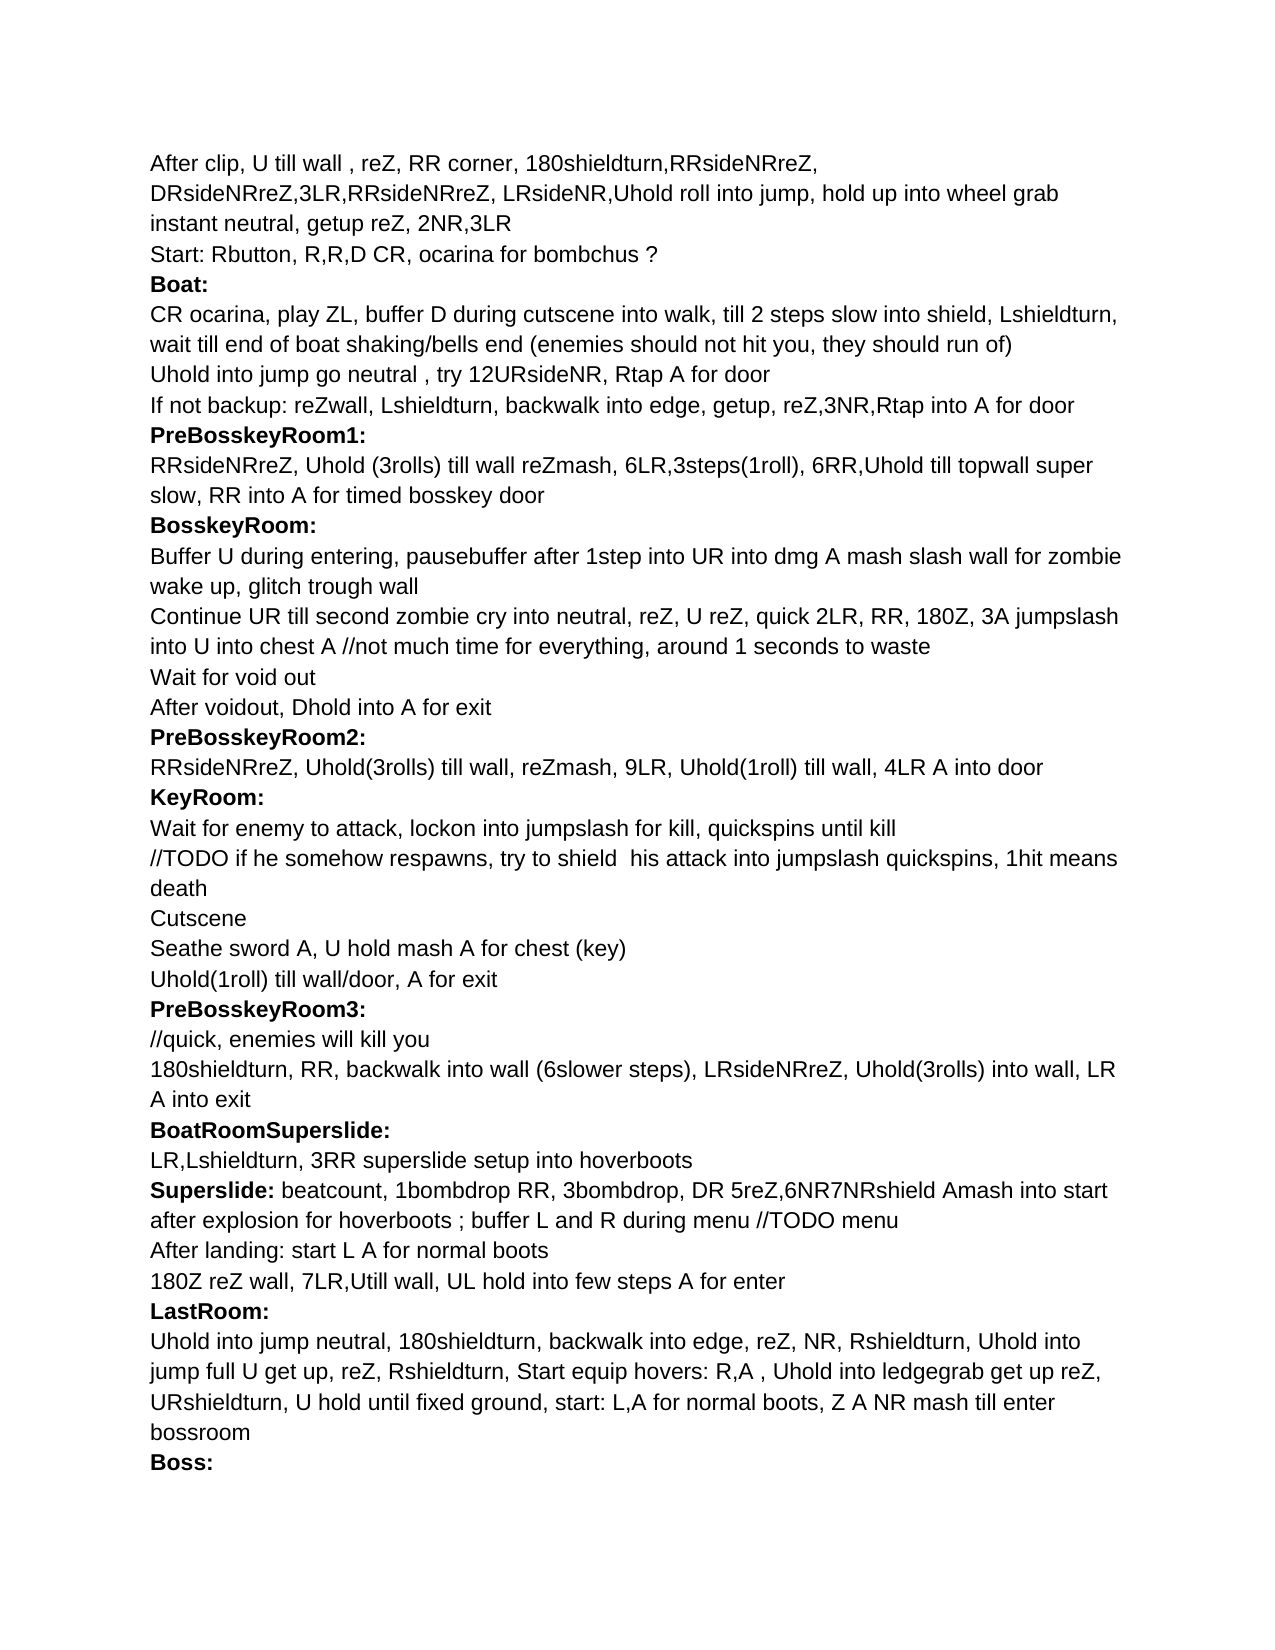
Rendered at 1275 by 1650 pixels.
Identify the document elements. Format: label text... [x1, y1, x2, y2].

text BoatRoomSuperslide: [150, 1117, 1125, 1143]
text After landing: start L A for normal boots [150, 1237, 1125, 1264]
text Buffer U during entering, pausebuffer after 1step into UR into dmg A mash slash wall for zombie wake up, glitch trough wall [150, 543, 1125, 599]
text Uhold(1roll) till wall/door, A for exit [150, 966, 1125, 992]
text RRsideNRreZ, Uhold(3rolls) till wall, reZmash, 9LR, Uhold(1roll) till wall, 4LR A into door [150, 754, 1125, 781]
text After voidout, Dhold into A for exit [150, 694, 1125, 720]
text LastRoom: [150, 1298, 1125, 1324]
text 180Z reZ wall, 7LR,Utill wall, UL hold into few steps A for enter [150, 1268, 1125, 1294]
text PreBosskeyRoom2: [150, 724, 1125, 750]
text Cutscene [150, 905, 1125, 932]
text Wait for void out [150, 663, 1125, 690]
text Wait for enemy to attack, lockon into jumpslash for kill, quickspins until kill [150, 814, 1125, 841]
text After clip, U till wall , reZ, RR corner, 180shieldturn,RRsideNRreZ, DRsideNRreZ,3LR,RRsideNRreZ, LRsideNR,Uhold roll into jump, hold up into wheel grab instant neutral, getup reZ, 2NR,3LR [150, 150, 1125, 237]
text Seathe sword A, U hold mash A for chest (key) [150, 935, 1125, 962]
text Boss: [150, 1449, 1125, 1475]
text BosskeyRoom: [150, 512, 1125, 539]
text LR,Lshieldturn, 3RR superslide setup into hoverboots [150, 1147, 1125, 1173]
text //quick, enemies will kill you [150, 1026, 1125, 1052]
text KeyRoom: [150, 784, 1125, 811]
text Continue UR till second zombie cry into neutral, reZ, U reZ, quick 2LR, RR, 180Z, 3A jumpslash into U into chest A //not much time for everything, around 1 seconds to waste [150, 603, 1125, 660]
text Boat: [150, 271, 1125, 297]
text 180shieldturn, RR, backwalk into wall (6slower steps), LRsideNRreZ, Uhold(3rolls) into wall, LR A into exit [150, 1056, 1125, 1113]
text If not backup: reZwall, Lshieldturn, backwalk into edge, getup, reZ,3NR,Rtap into A for door [150, 392, 1125, 418]
text //TODO if he somehow respawns, try to shield his attack into jumpslash quickspins, 1hit means death [150, 845, 1125, 901]
text RRsideNRreZ, Uhold (3rolls) till wall reZmash, 6LR,3steps(1roll), 6RR,Uhold till topwall super slow, RR into A for timed bosskey door [150, 452, 1125, 509]
text CR ocarina, play ZL, buffer D during cutscene into walk, till 2 steps slow into shield, Lshieldturn, wait till end of boat shaking/bells end (enemies should not hit you, they should run of) [150, 301, 1125, 358]
text Uhold into jump go neutral , try 12URsideNR, Rtap A for door [150, 361, 1125, 388]
text Uhold into jump neutral, 180shieldturn, backwalk into edge, reZ, NR, Rshieldturn, Uhold into jump full U get up, reZ, Rshieldturn, Start equip hovers: R,A , Uhold into ledgegrab get up reZ, URshieldturn, U hold until fixed ground, start: L,A for normal boots, Z A NR mash till enter bossroom [150, 1328, 1125, 1445]
text PreBosskeyRoom1: [150, 422, 1125, 448]
text Start: Rbutton, R,R,D CR, ocarina for bombchus ? [150, 241, 1125, 267]
text PreBosskeyRoom3: [150, 996, 1125, 1022]
text Superslide: beatcount, 1bombdrop RR, 3bombdrop, DR 5reZ,6NR7NRshield Amash into start after explosion for hoverboots ; buffer L and R during menu //TODO menu [150, 1177, 1125, 1234]
